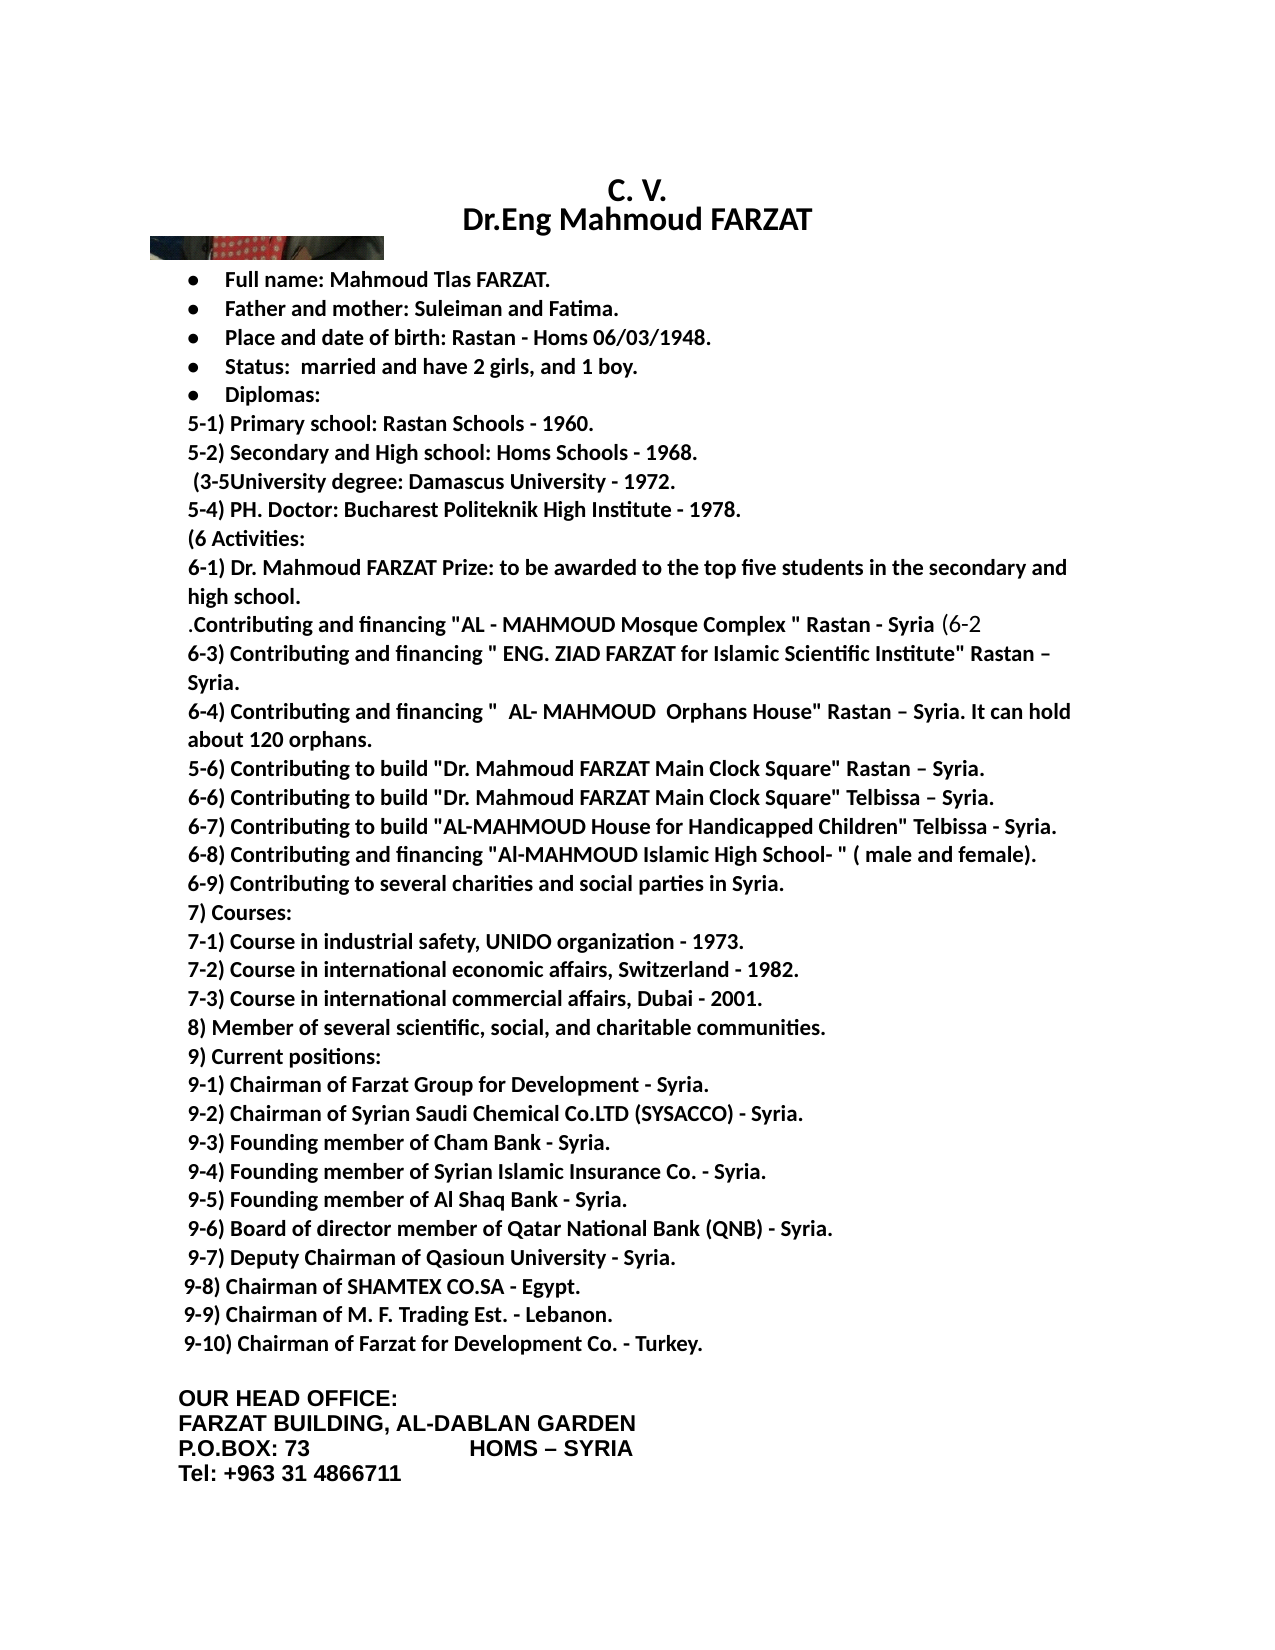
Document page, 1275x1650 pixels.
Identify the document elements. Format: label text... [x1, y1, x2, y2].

text 9-2) Chairman of Syrian Saudi Chemical Co.LTD (SYSACCO) - Syria. [187, 1099, 1087, 1127]
text 9-8) Chairman of SHAMTEX CO.SA - Egypt. [178, 1271, 1087, 1300]
text 6-1) Dr. Mahmoud FARZAT Prize: to be awarded to the top five students in the secondary and high school. [187, 552, 1087, 610]
text 6-9) Contributing to several charities and social parties in Syria. [187, 869, 1087, 897]
text 9-5) Founding member of Al Shaq Bank - Syria. [187, 1185, 1087, 1214]
text C. V. [150, 150, 1125, 207]
text 6-4) Contributing and financing " AL- MAHMOUD Orphans House" Rastan – Syria. It can hold about 120 orphans. [187, 696, 1087, 754]
text 7-1) Course in industrial safety, UNIDO organization - 1973. [187, 926, 1087, 955]
text 9) Current positions: [187, 1041, 1087, 1070]
text Dr.Eng Mahmoud FARZAT [150, 207, 1125, 236]
list Full name: Mahmoud Tlas FARZAT. [187, 265, 1087, 294]
text 6-2) Contributing and financing "AL - MAHMOUD Mosque Complex " Rastan - Syria. [187, 610, 1087, 639]
text (6 Activities: [187, 524, 1087, 552]
list Diplomas: [187, 380, 1087, 409]
text 9-6) Board of director member of Qatar National Bank (QNB) - Syria. [187, 1214, 1087, 1242]
text 6-6) Contributing to build "Dr. Mahmoud FARZAT Main Clock Square" Telbissa – Syria. [187, 782, 1087, 811]
text 9-7) Deputy Chairman of Qasioun University - Syria. [187, 1242, 1087, 1271]
text 8) Member of several scientific, social, and charitable communities. [187, 1012, 1087, 1041]
list Father and mother: Suleiman and Fatima. [187, 294, 1087, 322]
text 9-10) Chairman of Farzat for Development Co. - Turkey. [178, 1329, 1087, 1357]
list Place and date of birth: Rastan - Homs 06/03/1948. [187, 322, 1087, 351]
text 5-2) Secondary and High school: Homs Schools - 1968. [187, 437, 1087, 466]
text 9-3) Founding member of Cham Bank - Syria. [187, 1127, 1087, 1156]
text 6-8) Contributing and financing "Al-MAHMOUD Islamic High School- " ( male and female). [187, 840, 1087, 869]
text 6-7) Contributing to build "AL-MAHMOUD House for Handicapped Children" Telbissa - Syria. [187, 811, 1087, 840]
text 9-1) Chairman of Farzat Group for Development - Syria. [187, 1070, 1087, 1099]
text OUR HEAD OFFICE: [178, 1386, 1087, 1411]
text 7-2) Course in international economic affairs, Switzerland - 1982. [187, 955, 1087, 984]
text 9-9) Chairman of M. F. Trading Est. - Lebanon. [178, 1300, 1087, 1329]
text 6-3) Contributing and financing " ENG. ZIAD FARZAT for Islamic Scientific Institute" Rastan – Syria. [178, 639, 1087, 696]
text 7) Courses: [187, 897, 1087, 926]
text 5-6) Contributing to build "Dr. Mahmoud FARZAT Main Clock Square" Rastan – Syria. [187, 754, 1087, 782]
text 9-4) Founding member of Syrian Islamic Insurance Co. - Syria. [187, 1156, 1087, 1185]
text (3-5University degree: Damascus University - 1972. [187, 466, 1087, 495]
text 5-4) PH. Doctor: Bucharest Politeknik High Institute - 1978. [187, 495, 1087, 524]
text 7-3) Course in international commercial affairs, Dubai - 2001. [187, 984, 1087, 1012]
text FARZAT BUILDING, AL-DABLAN GARDEN [178, 1411, 1087, 1436]
text 5-1) Primary school: Rastan Schools - 1960. [187, 409, 1087, 437]
text Tel: +963 31 4866711 [178, 1461, 1087, 1486]
list Status: married and have 2 girls, and 1 boy. [187, 351, 1087, 380]
text P.O.BOX: 73 HOMS – SYRIA [178, 1436, 1087, 1461]
